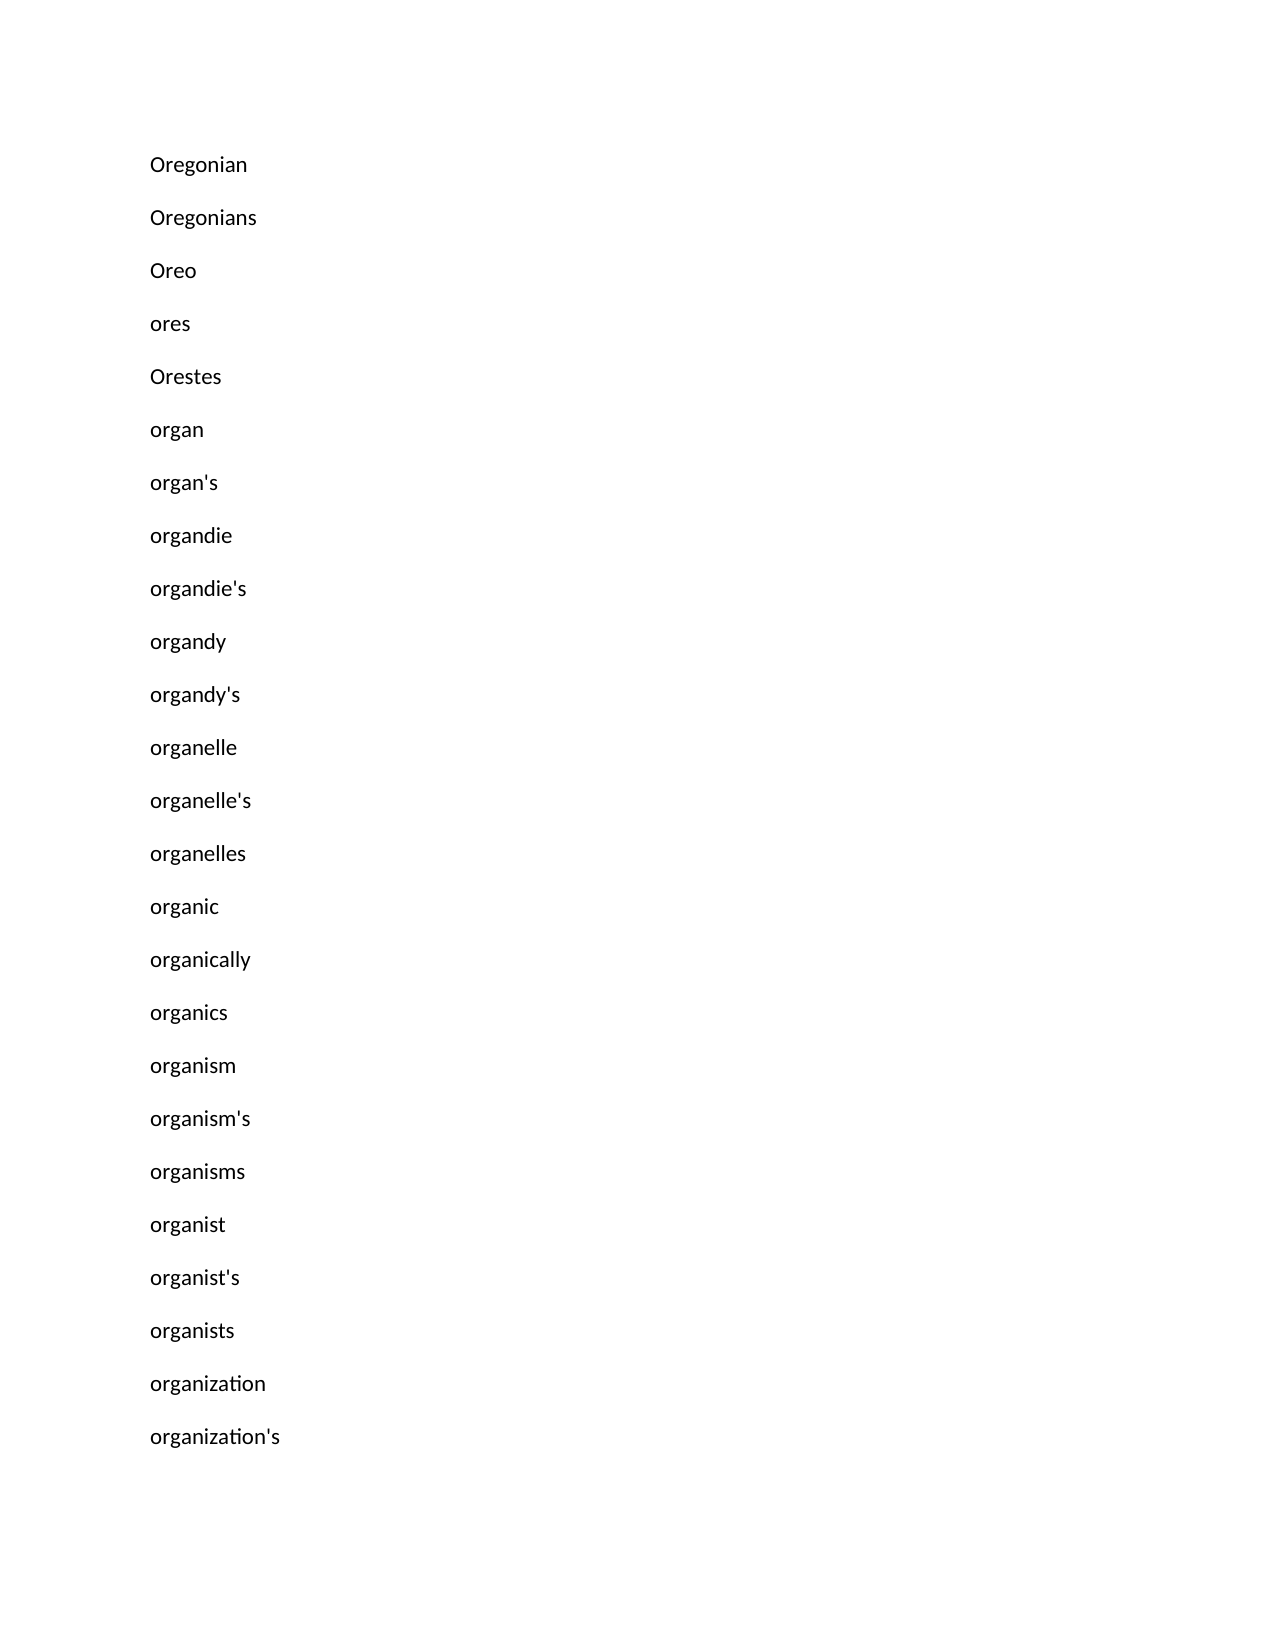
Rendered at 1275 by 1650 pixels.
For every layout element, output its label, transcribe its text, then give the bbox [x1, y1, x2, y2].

text organization's [150, 1422, 1125, 1451]
text organdy [150, 627, 1125, 655]
text organelle [150, 733, 1125, 761]
text Oreo [150, 256, 1125, 284]
text organelle's [150, 786, 1125, 814]
text organisms [150, 1157, 1125, 1185]
text organic [150, 892, 1125, 920]
text organ [150, 415, 1125, 443]
text organdie's [150, 574, 1125, 602]
text organdie [150, 521, 1125, 549]
text organist [150, 1210, 1125, 1238]
text Oregonian [150, 150, 1125, 178]
text organically [150, 945, 1125, 973]
text organism's [150, 1104, 1125, 1132]
text organism [150, 1051, 1125, 1079]
text organics [150, 998, 1125, 1026]
text organelles [150, 839, 1125, 867]
text organdy's [150, 680, 1125, 708]
text organists [150, 1316, 1125, 1344]
text organization [150, 1369, 1125, 1397]
text Oregonians [150, 203, 1125, 231]
text ores [150, 309, 1125, 337]
text Orestes [150, 362, 1125, 390]
text organist's [150, 1263, 1125, 1291]
text organ's [150, 468, 1125, 496]
